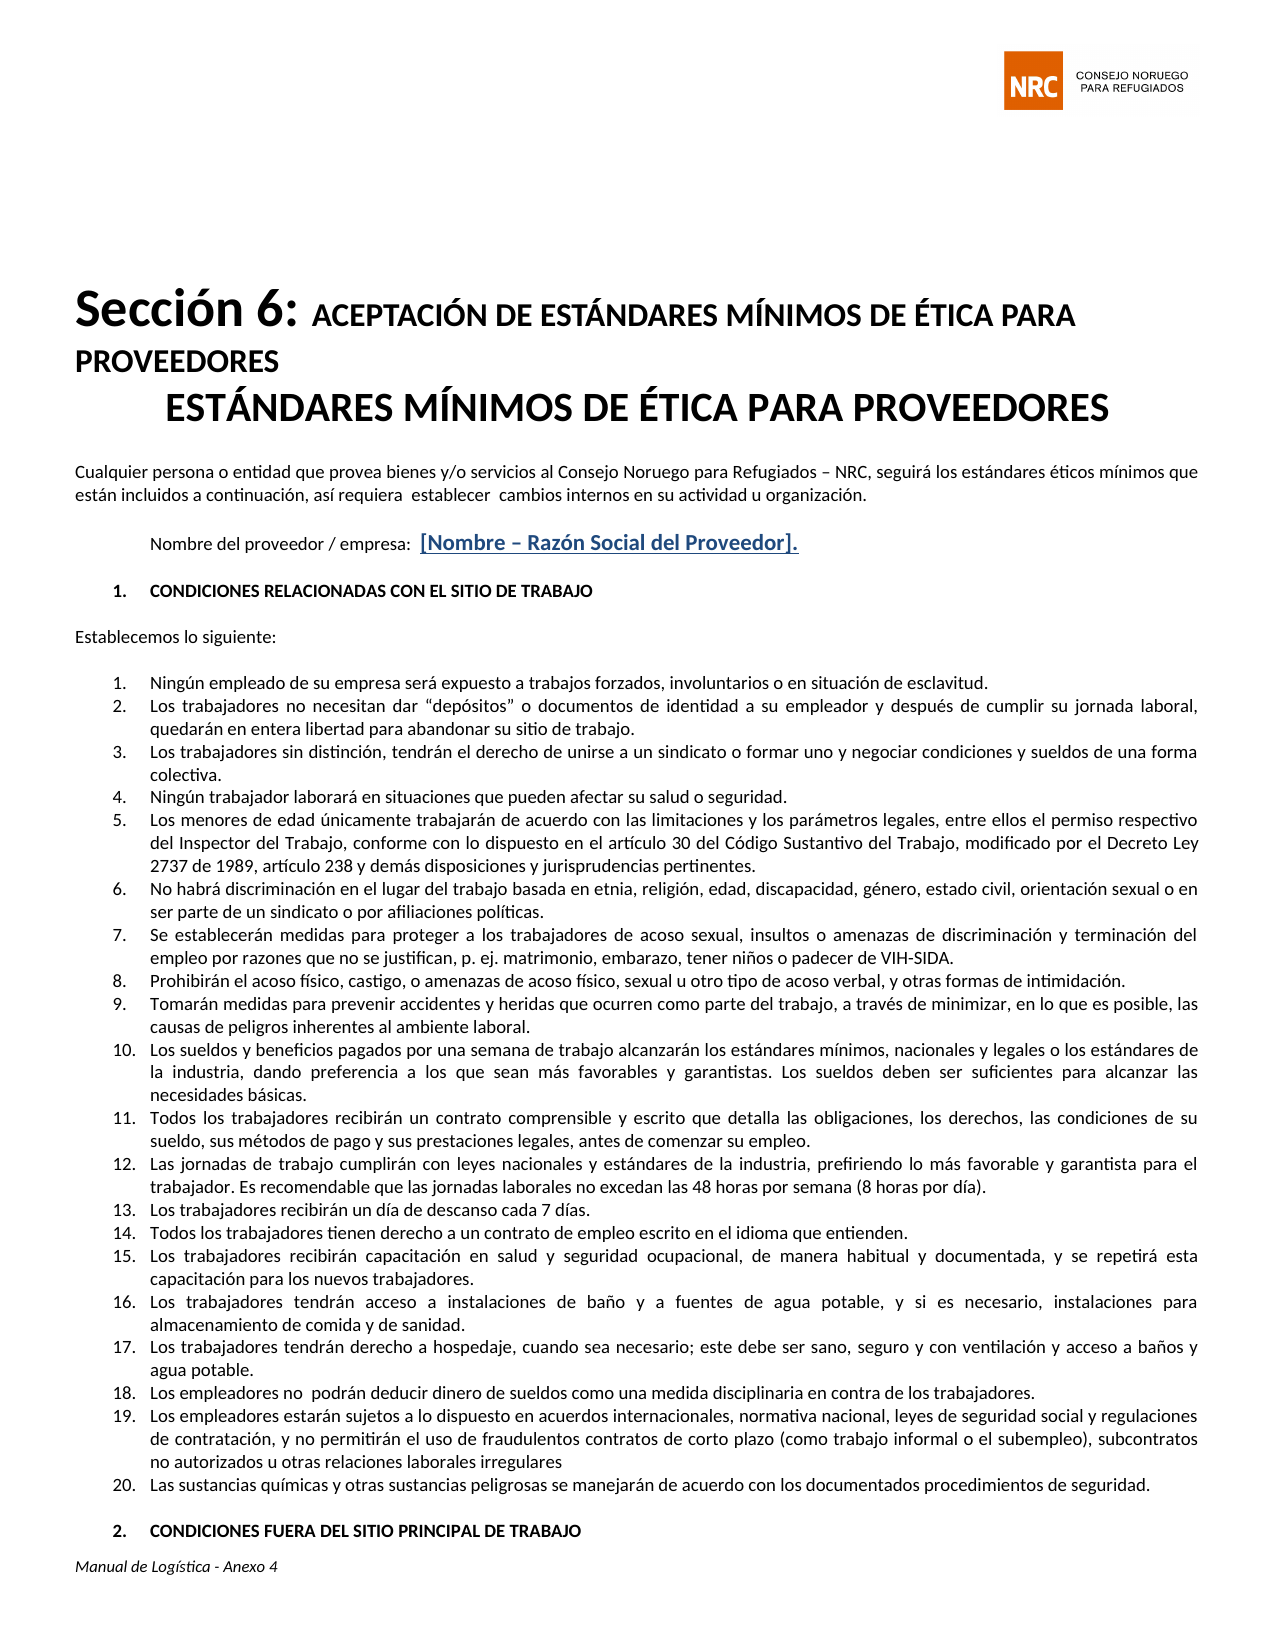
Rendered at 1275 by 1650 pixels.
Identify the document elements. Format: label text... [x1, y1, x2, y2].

list Las jornadas de trabajo cumplirán con leyes nacionales y estándares de la industria, prefiriendo lo más favorable y garantista para el trabajador. Es recomendable que las jornadas laborales no excedan las 48 horas por semana (8 horas por día). [112, 1152, 1200, 1198]
text Nombre del proveedor / empresa: [Nombre – Razón Social del Proveedor]. [150, 528, 1200, 557]
list No habrá discriminación en el lugar del trabajo basada en etnia, religión, edad, discapacidad, género, estado civil, orientación sexual o en ser parte de un sindicato o por afiliaciones políticas. [112, 877, 1200, 923]
list Los trabajadores tendrán derecho a hospedaje, cuando sea necesario; este debe ser sano, seguro y con ventilación y acceso a baños y agua potable. [112, 1336, 1200, 1382]
text ESTÁNDARES MÍNIMOS DE ÉTICA PARA PROVEEDORES [75, 381, 1200, 432]
list Se establecerán medidas para proteger a los trabajadores de acoso sexual, insultos o amenazas de discriminación y terminación del empleo por razones que no se justifican, p. ej. matrimonio, embarazo, tener niños o padecer de VIH-SIDA. [112, 923, 1200, 969]
list Los empleadores estarán sujetos a lo dispuesto en acuerdos internacionales, normativa nacional, leyes de seguridad social y regulaciones de contratación, y no permitirán el uso de fraudulentos contratos de corto plazo (como trabajo informal o el subempleo), subcontratos no autorizados u otras relaciones laborales irregulares [112, 1404, 1200, 1473]
list CONDICIONES FUERA DEL SITIO PRINCIPAL DE TRABAJO [112, 1519, 1200, 1542]
list CONDICIONES RELACIONADAS CON EL SITIO DE TRABAJO [112, 579, 1200, 602]
list Los empleadores no podrán deducir dinero de sueldos como una medida disciplinaria en contra de los trabajadores. [112, 1382, 1200, 1404]
list Tomarán medidas para prevenir accidentes y heridas que ocurren como parte del trabajo, a través de minimizar, en lo que es posible, las causas de peligros inherentes al ambiente laboral. [112, 992, 1200, 1038]
list Los menores de edad únicamente trabajarán de acuerdo con las limitaciones y los parámetros legales, entre ellos el permiso respectivo del Inspector del Trabajo, conforme con lo dispuesto en el artículo 30 del Código Sustantivo del Trabajo, modificado por el Decreto Ley 2737 de 1989, artículo 238 y demás disposiciones y jurisprudencias pertinentes. [112, 809, 1200, 877]
list Todos los trabajadores tienen derecho a un contrato de empleo escrito en el idioma que entienden. [112, 1221, 1200, 1244]
list Prohibirán el acoso físico, castigo, o amenazas de acoso físico, sexual u otro tipo de acoso verbal, y otras formas de intimidación. [112, 969, 1200, 992]
list Los trabajadores tendrán acceso a instalaciones de baño y a fuentes de agua potable, y si es necesario, instalaciones para almacenamiento de comida y de sanidad. [112, 1290, 1200, 1336]
list Ningún empleado de su empresa será expuesto a trabajos forzados, involuntarios o en situación de esclavitud. [112, 671, 1200, 694]
text Cualquier persona o entidad que provea bienes y/o servicios al Consejo Noruego para Refugiados – NRC, seguirá los estándares éticos mínimos que están incluidos a continuación, así requiera establecer cambios internos en su actividad u organización. [75, 460, 1200, 506]
list Los sueldos y beneficios pagados por una semana de trabajo alcanzarán los estándares mínimos, nacionales y legales o los estándares de la industria, dando preferencia a los que sean más favorables y garantistas. Los sueldos deben ser suficientes para alcanzar las necesidades básicas. [112, 1038, 1200, 1107]
list Ningún trabajador laborará en situaciones que pueden afectar su salud o seguridad. [112, 786, 1200, 809]
list Las sustancias químicas y otras sustancias peligrosas se manejarán de acuerdo con los documentados procedimientos de seguridad. [112, 1473, 1200, 1496]
list Los trabajadores no necesitan dar “depósitos” o documentos de identidad a su empleador y después de cumplir su jornada laboral, quedarán en entera libertad para abandonar su sitio de trabajo. [112, 694, 1200, 740]
text Sección 6: ACEPTACIÓN DE ESTÁNDARES MÍNIMOS DE ÉTICA PARA PROVEEDORES [75, 274, 1200, 381]
list Los trabajadores sin distinción, tendrán el derecho de unirse a un sindicato o formar uno y negociar condiciones y sueldos de una forma colectiva. [112, 740, 1200, 786]
list Los trabajadores recibirán capacitación en salud y seguridad ocupacional, de manera habitual y documentada, y se repetirá esta capacitación para los nuevos trabajadores. [112, 1244, 1200, 1290]
list Todos los trabajadores recibirán un contrato comprensible y escrito que detalla las obligaciones, los derechos, las condiciones de su sueldo, sus métodos de pago y sus prestaciones legales, antes de comenzar su empleo. [112, 1107, 1200, 1152]
list Los trabajadores recibirán un día de descanso cada 7 días. [112, 1198, 1200, 1221]
picture [997, 44, 1200, 117]
text Establecemos lo siguiente: [75, 625, 1200, 648]
